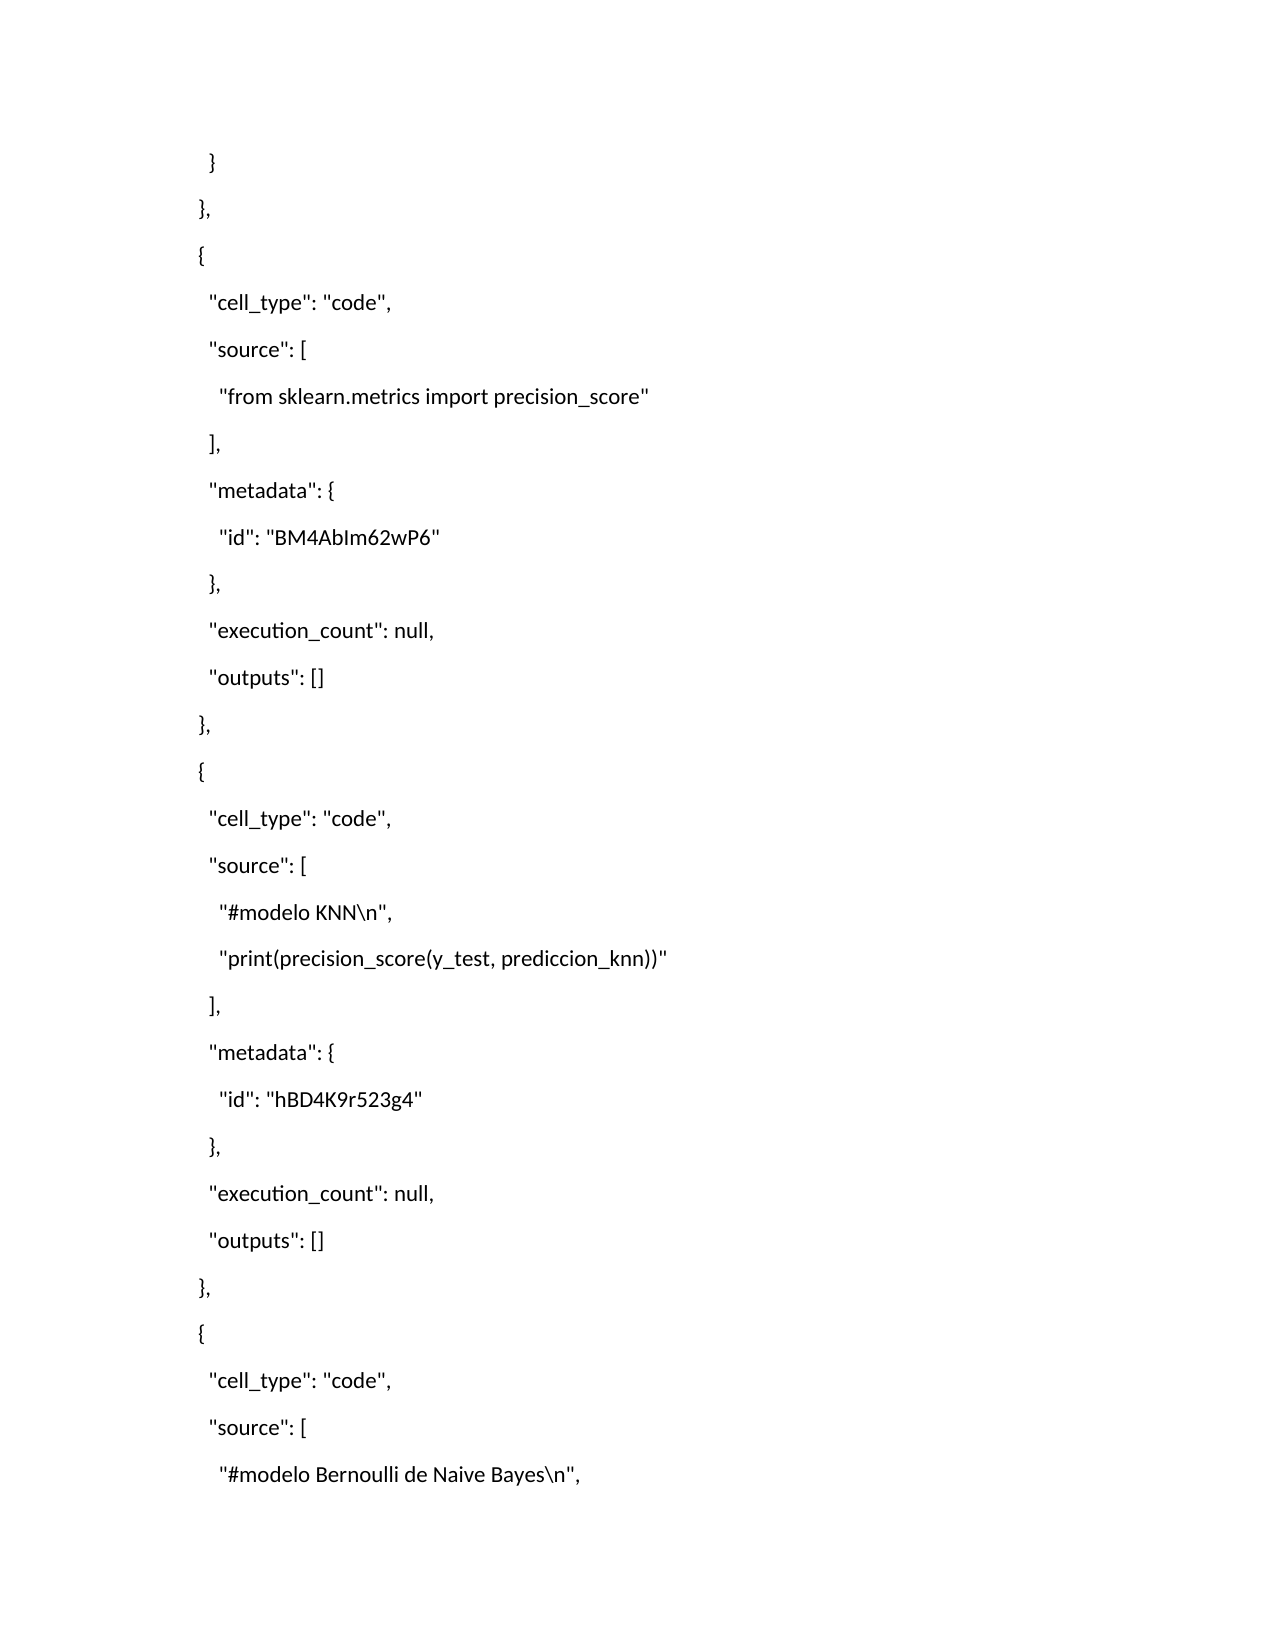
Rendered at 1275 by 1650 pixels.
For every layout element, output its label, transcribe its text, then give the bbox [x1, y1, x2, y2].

text "cell_type": "code", [177, 288, 1098, 316]
text "execution_count": null, [177, 616, 1098, 644]
text "source": [ [177, 851, 1098, 879]
text "source": [ [177, 335, 1098, 363]
text }, [177, 710, 1098, 738]
text { [177, 757, 1098, 785]
text { [177, 1319, 1098, 1347]
text "id": "hBD4K9r523g4" [177, 1085, 1098, 1113]
text }, [177, 569, 1098, 597]
text "print(precision_score(y_test, prediccion_knn))" [177, 944, 1098, 972]
text }, [177, 1132, 1098, 1160]
text "#modelo Bernoulli de Naive Bayes\n", [177, 1460, 1098, 1488]
text { [177, 241, 1098, 269]
text "outputs": [] [177, 1226, 1098, 1254]
text } [177, 148, 1098, 176]
text "cell_type": "code", [177, 1366, 1098, 1394]
text }, [177, 1273, 1098, 1301]
text ], [177, 991, 1098, 1019]
text "id": "BM4AbIm62wP6" [177, 523, 1098, 551]
text }, [177, 194, 1098, 222]
text "source": [ [177, 1413, 1098, 1441]
text "metadata": { [177, 476, 1098, 504]
text "from sklearn.metrics import precision_score" [177, 382, 1098, 410]
text "metadata": { [177, 1038, 1098, 1066]
text "#modelo KNN\n", [177, 898, 1098, 926]
text ], [177, 429, 1098, 457]
text "outputs": [] [177, 663, 1098, 691]
text "cell_type": "code", [177, 804, 1098, 832]
text "execution_count": null, [177, 1179, 1098, 1207]
